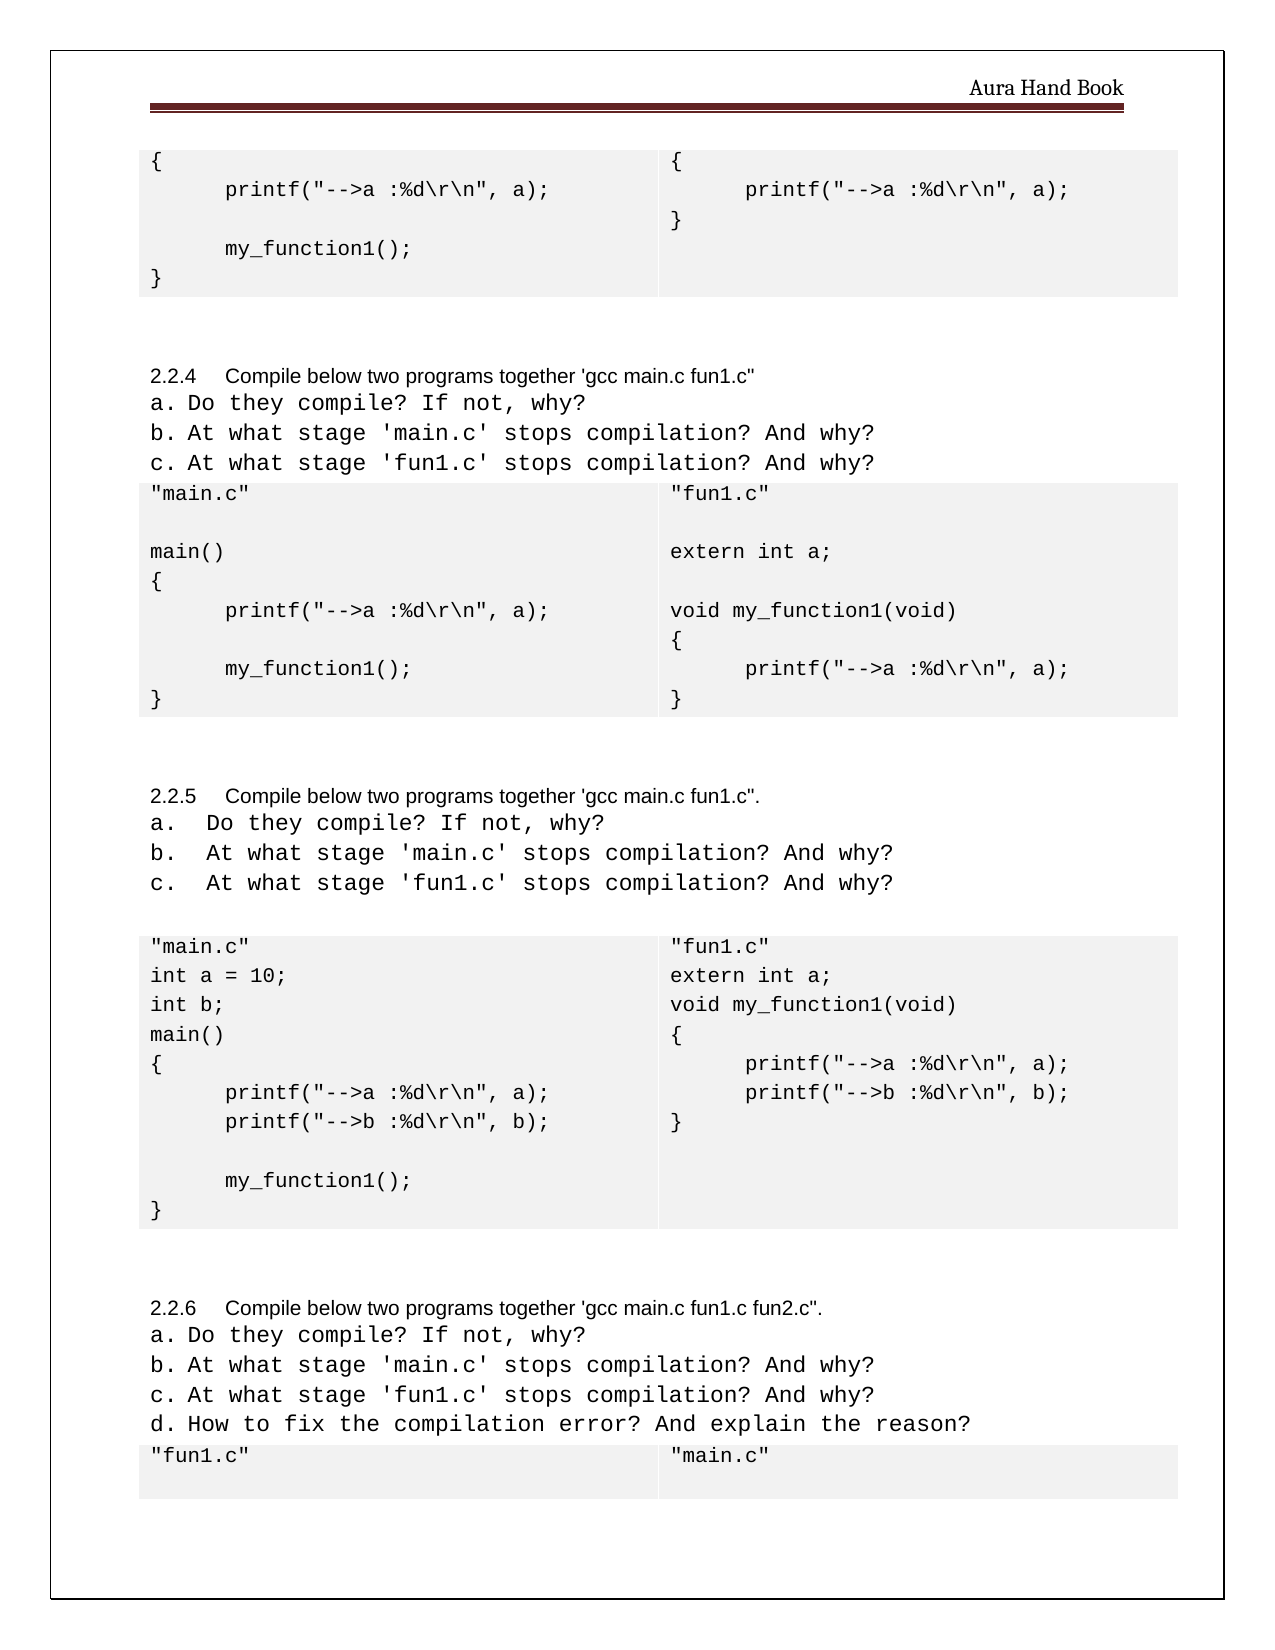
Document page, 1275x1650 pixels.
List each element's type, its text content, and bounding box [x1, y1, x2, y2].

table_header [139, 1445, 658, 1499]
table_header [659, 1445, 1178, 1499]
subtitle Compile below two programs together 'gcc main.c fun1.c fun2.c". [150, 1296, 1124, 1320]
table_header "main.c" int a = 10; int b; main() { printf("-->a :%d\r\n", a); printf("-->b :%d\r\n", b); my_function1(); } [139, 936, 658, 1229]
table_header "fun1.c" extern int a; void my_function1(void) { printf("-->a :%d\r\n", a); } [659, 483, 1178, 717]
list At what stage 'main.c' stops compilation? And why? [141, 842, 1124, 867]
subtitle Compile below two programs together 'gcc main.c fun1.c". [150, 784, 1124, 808]
subtitle Compile below two programs together 'gcc main.c fun1.c" [150, 364, 1124, 388]
list Do they compile? If not, why? [150, 1323, 1124, 1349]
table_header "main.c" main() { printf("-->a :%d\r\n", a); my_function1(); } [139, 483, 658, 717]
list How to fix the compilation error? And explain the reason? [150, 1413, 1124, 1439]
list At what stage 'fun1.c' stops compilation? And why? [150, 1383, 1124, 1409]
list At what stage 'fun1.c' stops compilation? And why? [150, 451, 1124, 477]
list Do they compile? If not, why? [150, 391, 1124, 417]
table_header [659, 150, 1178, 297]
table_header "fun1.c" extern int a; void my_function1(void) { printf("-->a :%d\r\n", a); printf("-->b :%d\r\n", b); } [659, 936, 1178, 1229]
list Do they compile? If not, why? [141, 812, 1124, 838]
list At what stage 'fun1.c' stops compilation? And why? [141, 871, 1124, 897]
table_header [139, 150, 658, 297]
list At what stage 'main.c' stops compilation? And why? [150, 421, 1124, 447]
list At what stage 'main.c' stops compilation? And why? [150, 1353, 1124, 1379]
